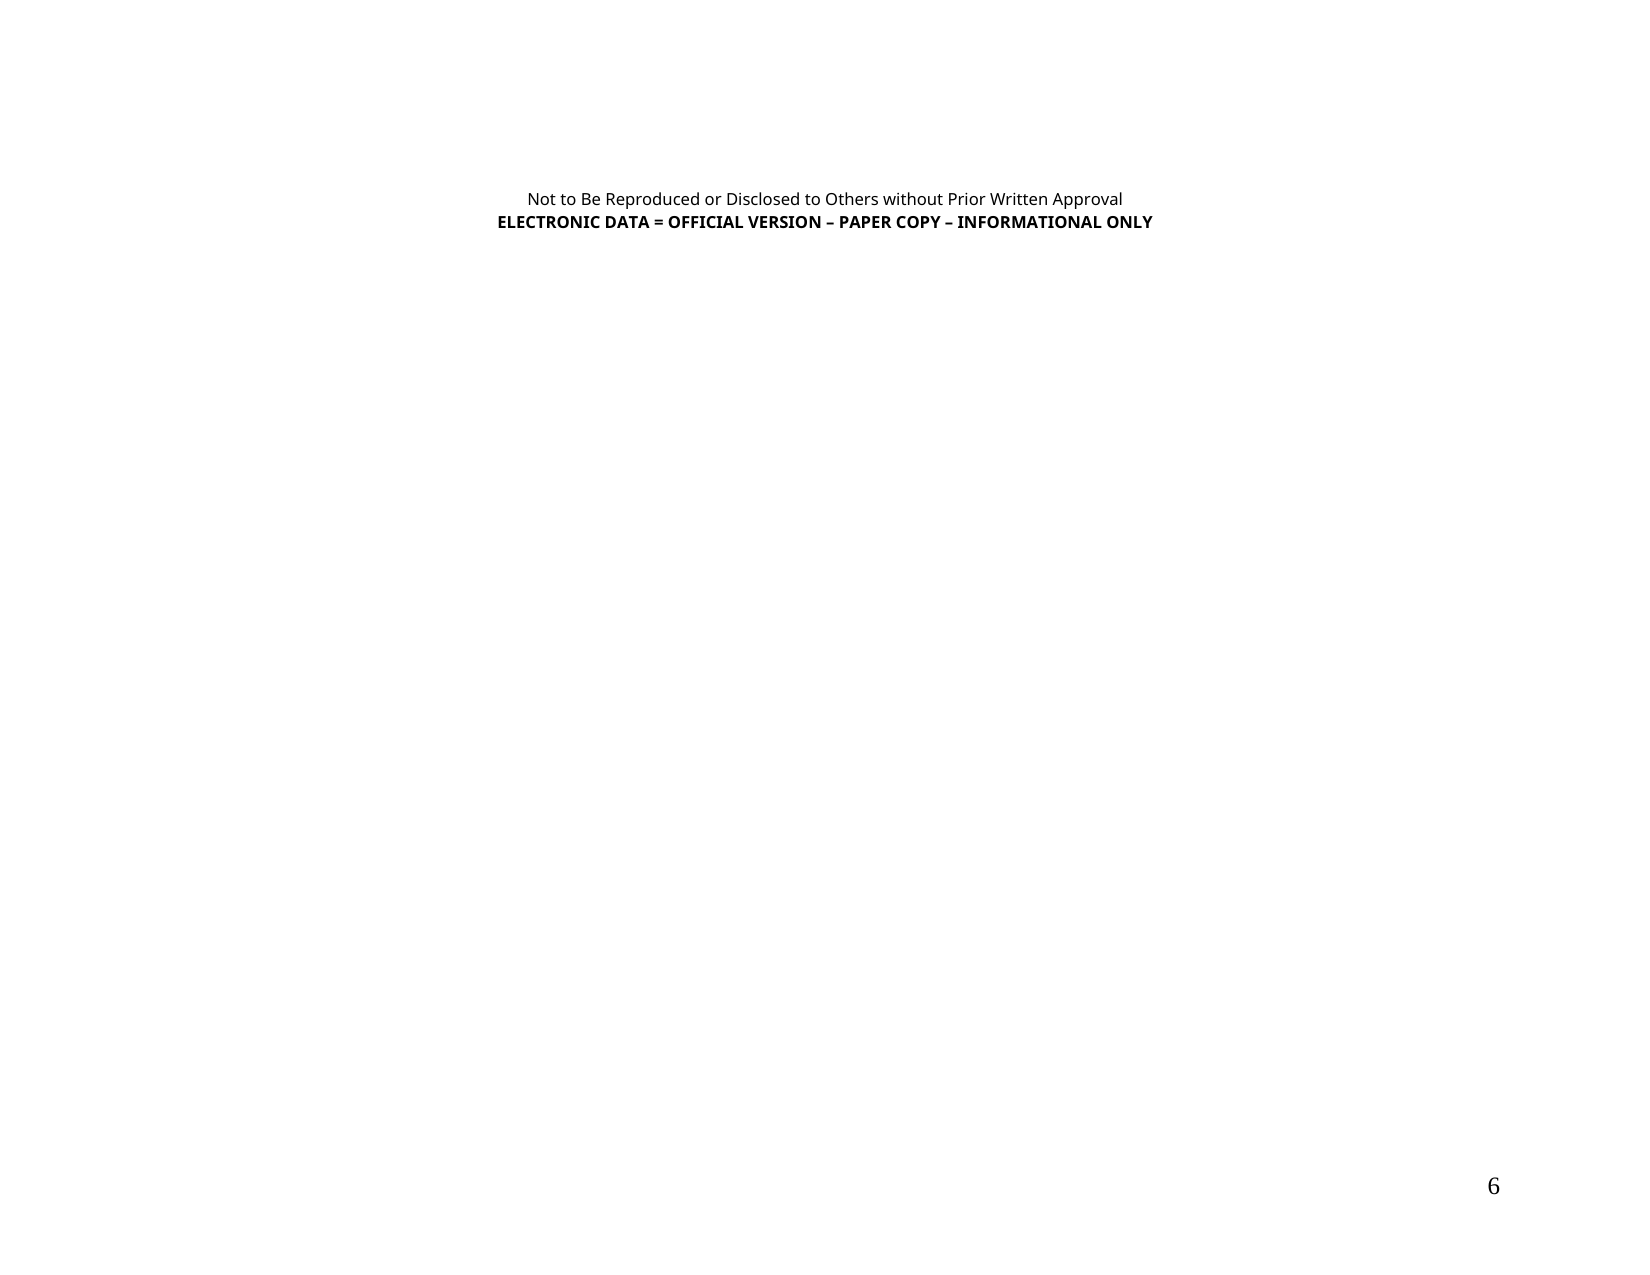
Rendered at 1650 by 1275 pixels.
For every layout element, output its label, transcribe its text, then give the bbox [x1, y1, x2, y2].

text ELECTRONIC DATA = OFFICIAL VERSION – PAPER COPY – INFORMATIONAL ONLY [150, 210, 1500, 233]
text Not to Be Reproduced or Disclosed to Others without Prior Written Approval [150, 187, 1500, 210]
